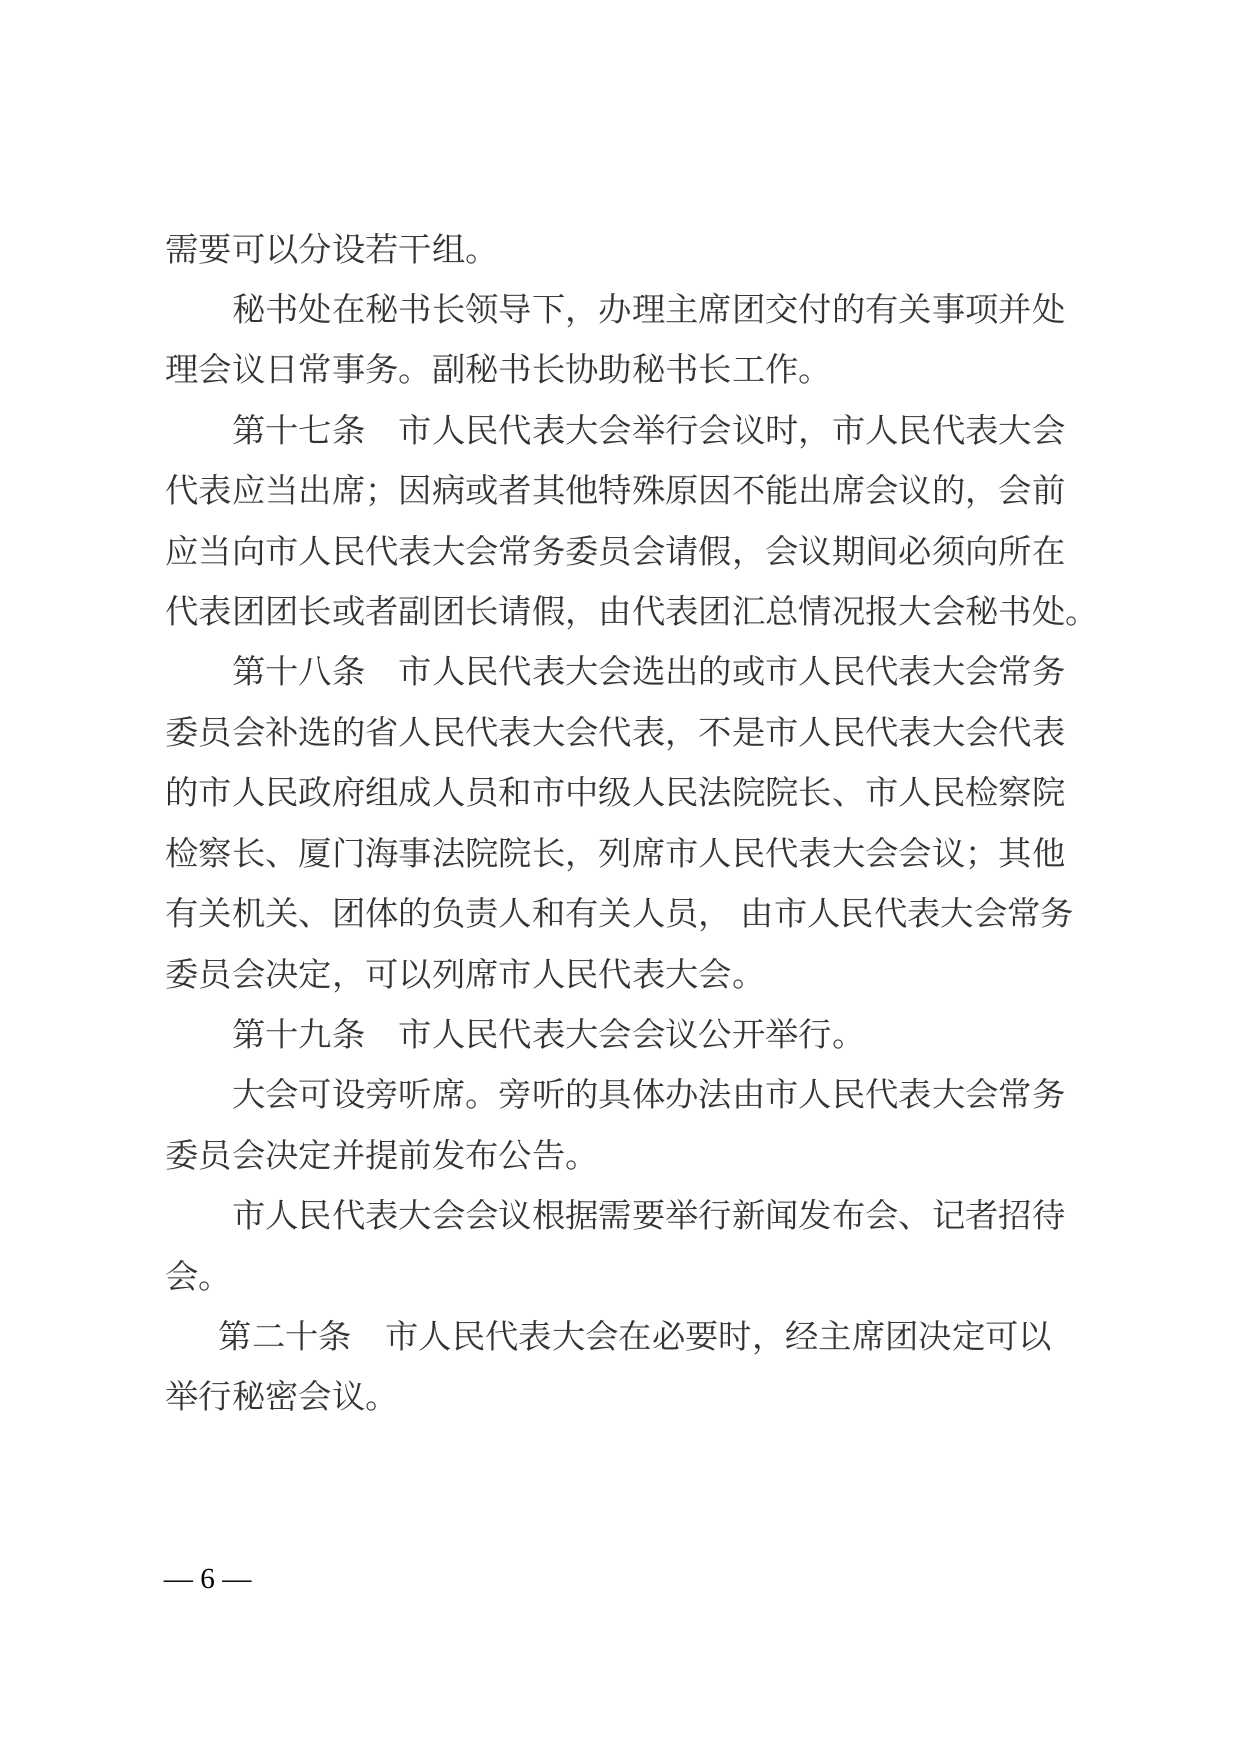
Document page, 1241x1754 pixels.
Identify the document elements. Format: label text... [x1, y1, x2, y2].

text 第十八条 市人民代表大会选出的或市人民代表大会常务委员会补选的省人民代表大会代表，不是市人民代表大会代表的市人民政府组成人员和市中级人民法院院长、市人民检察院检察长、厦门海事法院院长，列席市人民代表大会会议；其他有关机关、团体的负责人和有关人员， 由市人民代表大会常务委员会决定，可以列席市人民代表大会。 [165, 636, 1075, 998]
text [165, 213, 1075, 273]
text 大会可设旁听席。旁听的具体办法由市人民代表大会常务委员会决定并提前发布公告。 [165, 1058, 1075, 1179]
text 第十九条 市人民代表大会会议公开举行。 [165, 998, 1075, 1058]
text 秘书处在秘书长领导下，办理主席团交付的有关事项并处理会议日常事务。副秘书长协助秘书长工作。 [165, 273, 1075, 394]
text 第二十条 市人民代表大会在必要时，经主席团决定可以举行秘密会议。 [165, 1300, 1075, 1421]
text 第十七条 市人民代表大会举行会议时，市人民代表大会代表应当出席；因病或者其他特殊原因不能出席会议的，会前应当向市人民代表大会常务委员会请假，会议期间必须向所在代表团团长或者副团长请假，由代表团汇总情况报大会秘书处。 [165, 394, 1075, 636]
text 市人民代表大会会议根据需要举行新闻发布会、记者招待会。 [165, 1179, 1075, 1300]
